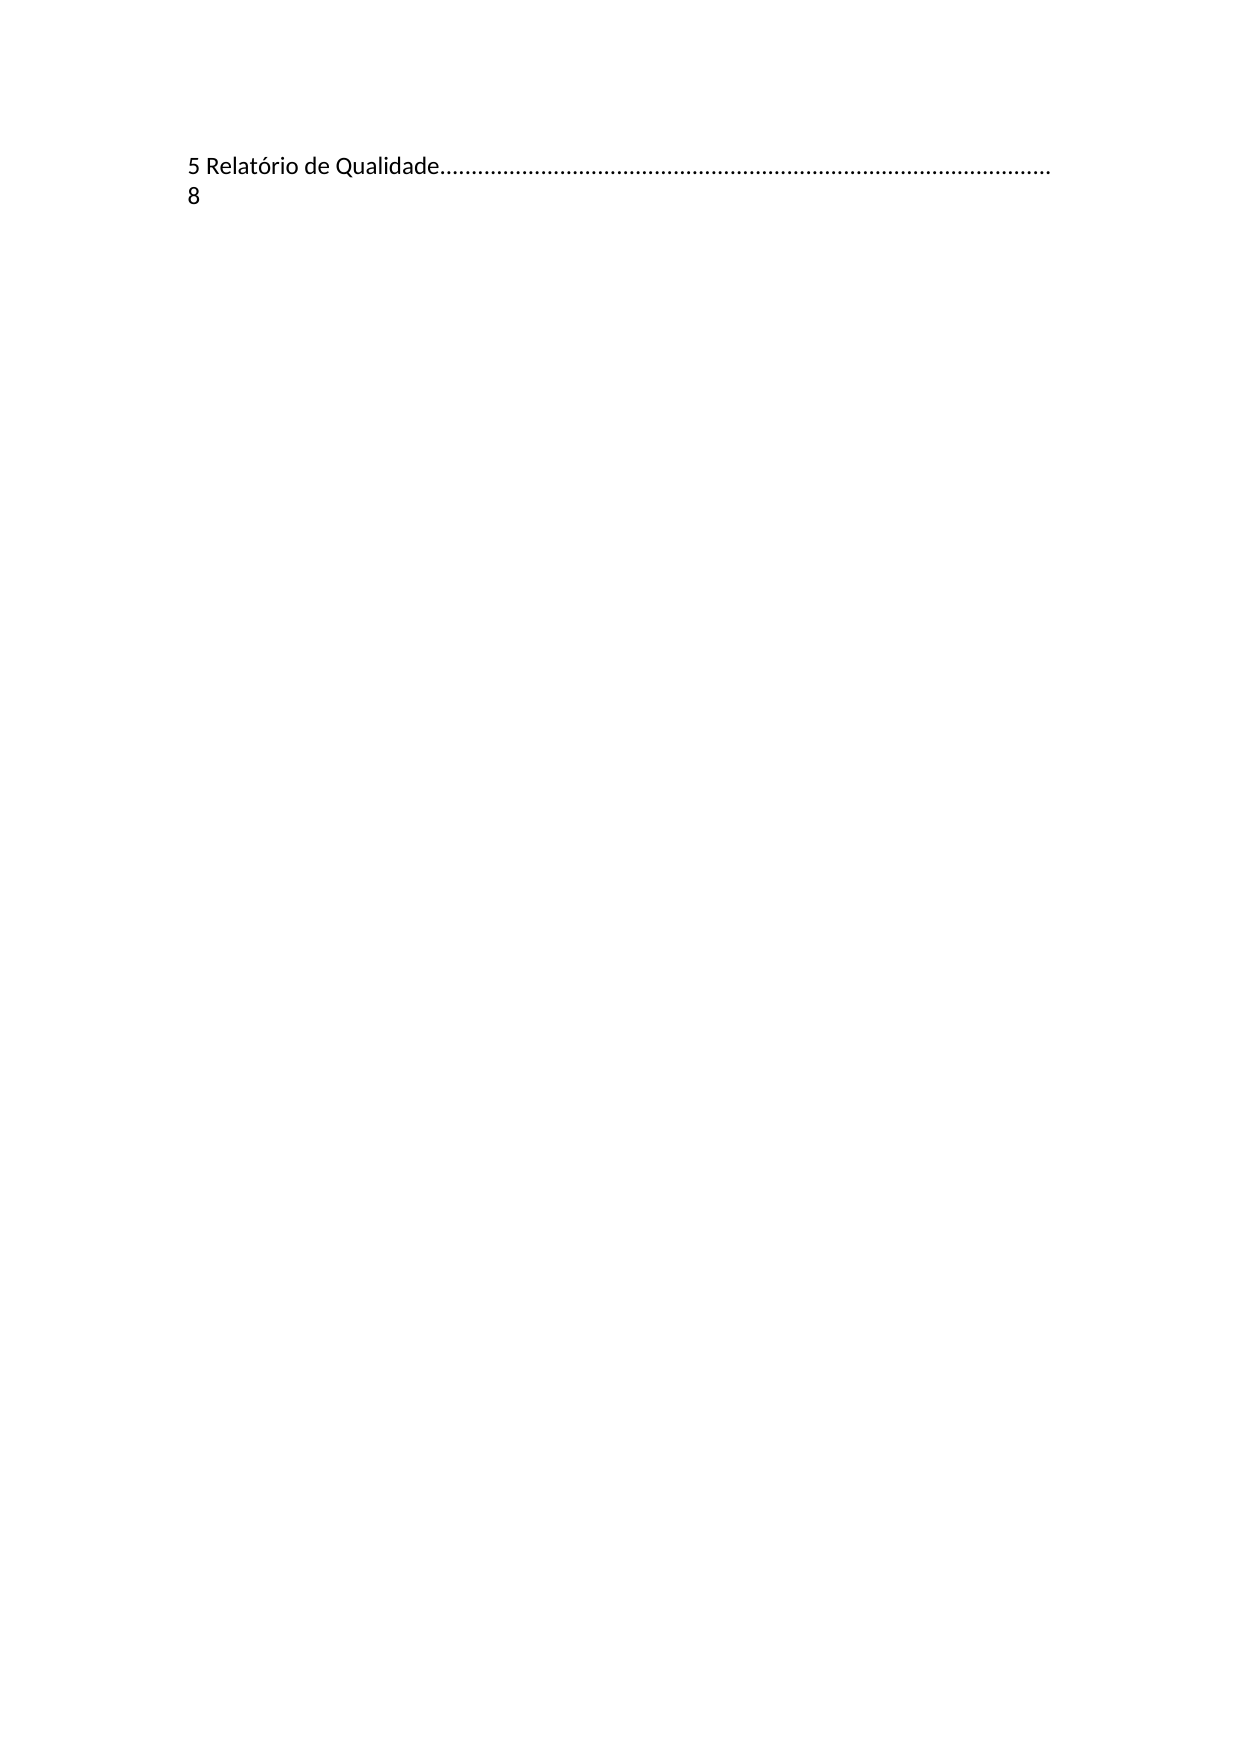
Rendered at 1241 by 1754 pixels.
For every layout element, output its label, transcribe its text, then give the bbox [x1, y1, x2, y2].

text 5 Relatório de Qualidade................................................................................................. 8 [187, 150, 1053, 211]
